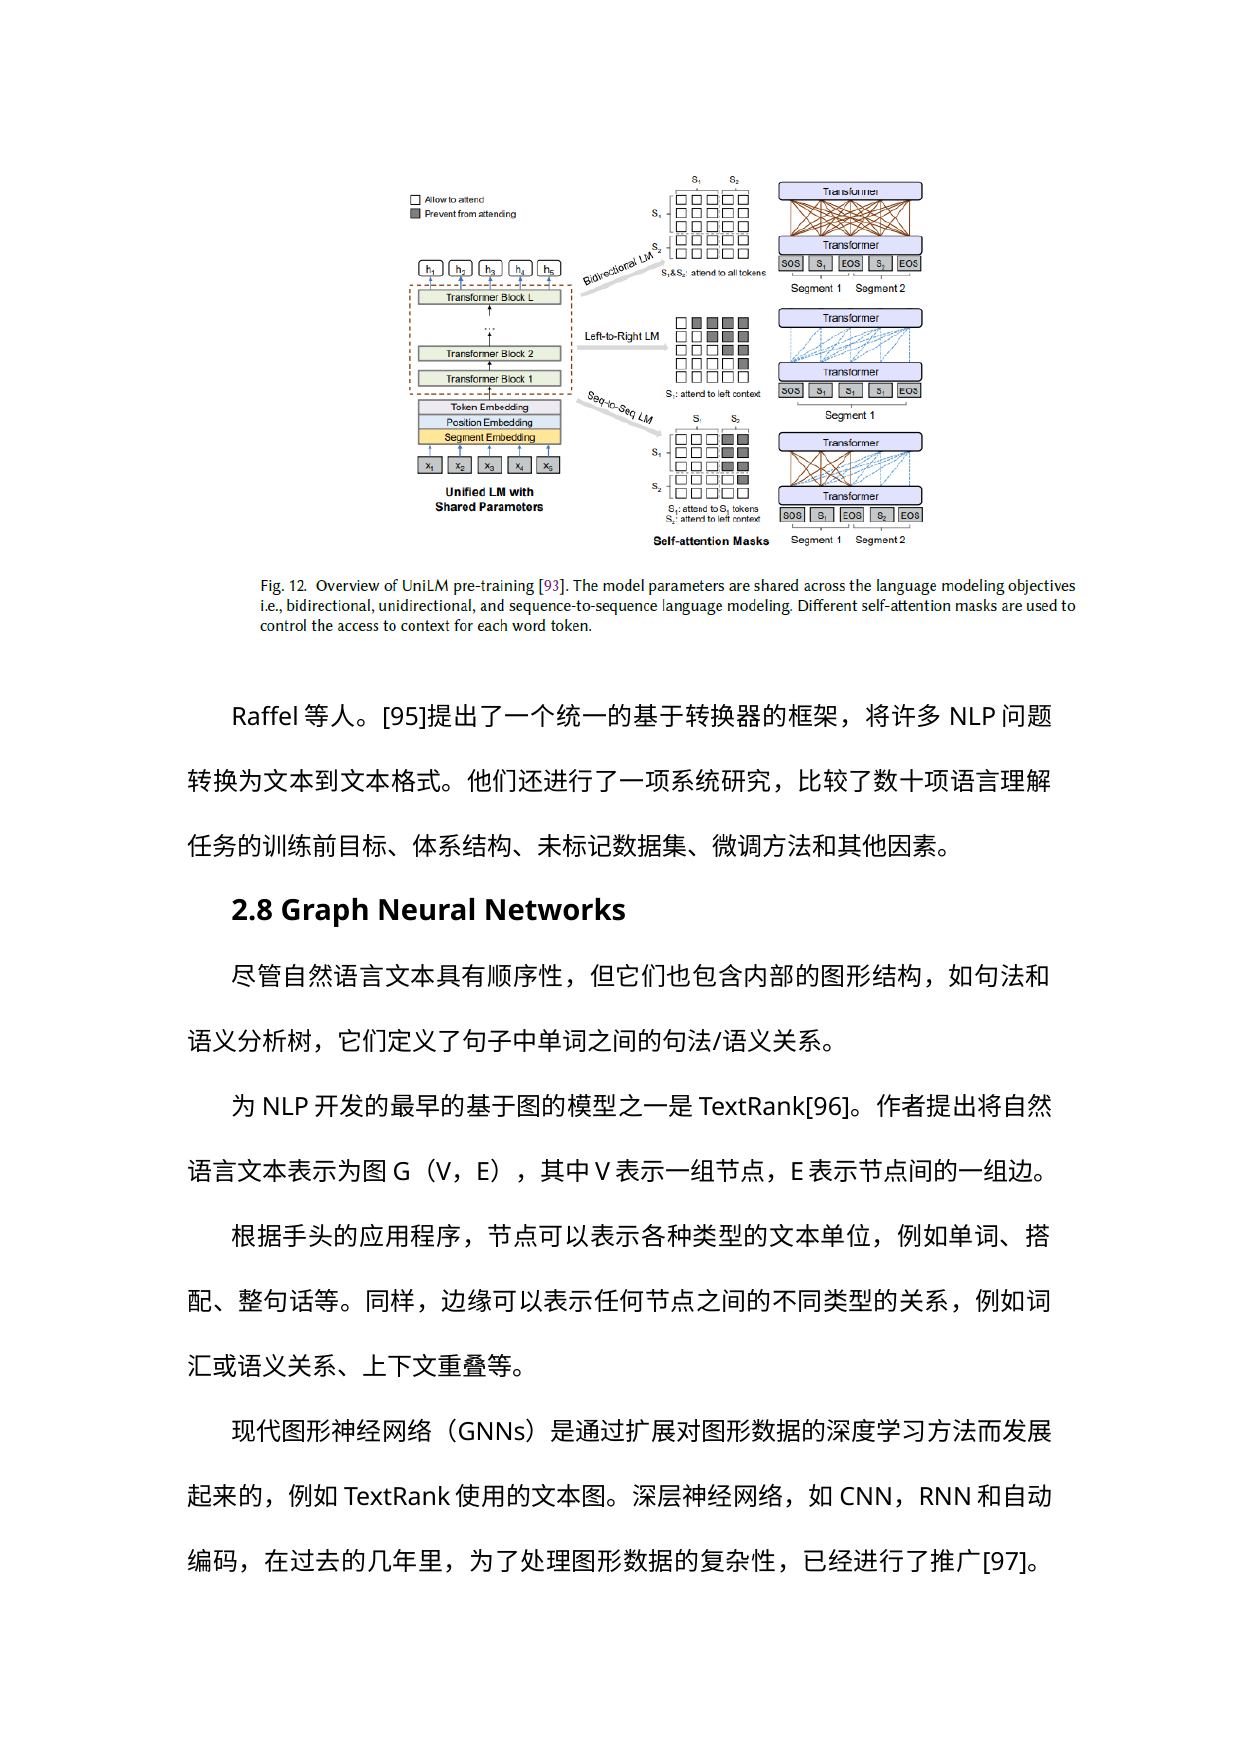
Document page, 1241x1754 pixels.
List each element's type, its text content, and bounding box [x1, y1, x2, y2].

text 尽管自然语言文本具有顺序性，但它们也包含内部的图形结构，如句法和语义分析树，它们定义了句子中单词之间的句法/语义关系。 [187, 942, 1053, 1072]
text 根据手头的应用程序，节点可以表示各种类型的文本单位，例如单词、搭配、整句话等。同样，边缘可以表示任何节点之间的不同类型的关系，例如词汇或语义关系、上下文重叠等。 [187, 1202, 1053, 1397]
picture [231, 162, 1097, 655]
text 为NLP开发的最早的基于图的模型之一是TextRank[96]。作者提出将自然语言文本表示为图G（V，E），其中V表示一组节点，E表示节点间的一组边。 [187, 1072, 1053, 1202]
text Raffel等人。[95]提出了一个统一的基于转换器的框架，将许多NLP问题转换为文本到文本格式。他们还进行了一项系统研究，比较了数十项语言理解任务的训练前目标、体系结构、未标记数据集、微调方法和其他因素。 [187, 682, 1053, 877]
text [187, 1397, 1053, 1592]
text 2.8 Graph Neural Networks [187, 877, 1053, 942]
